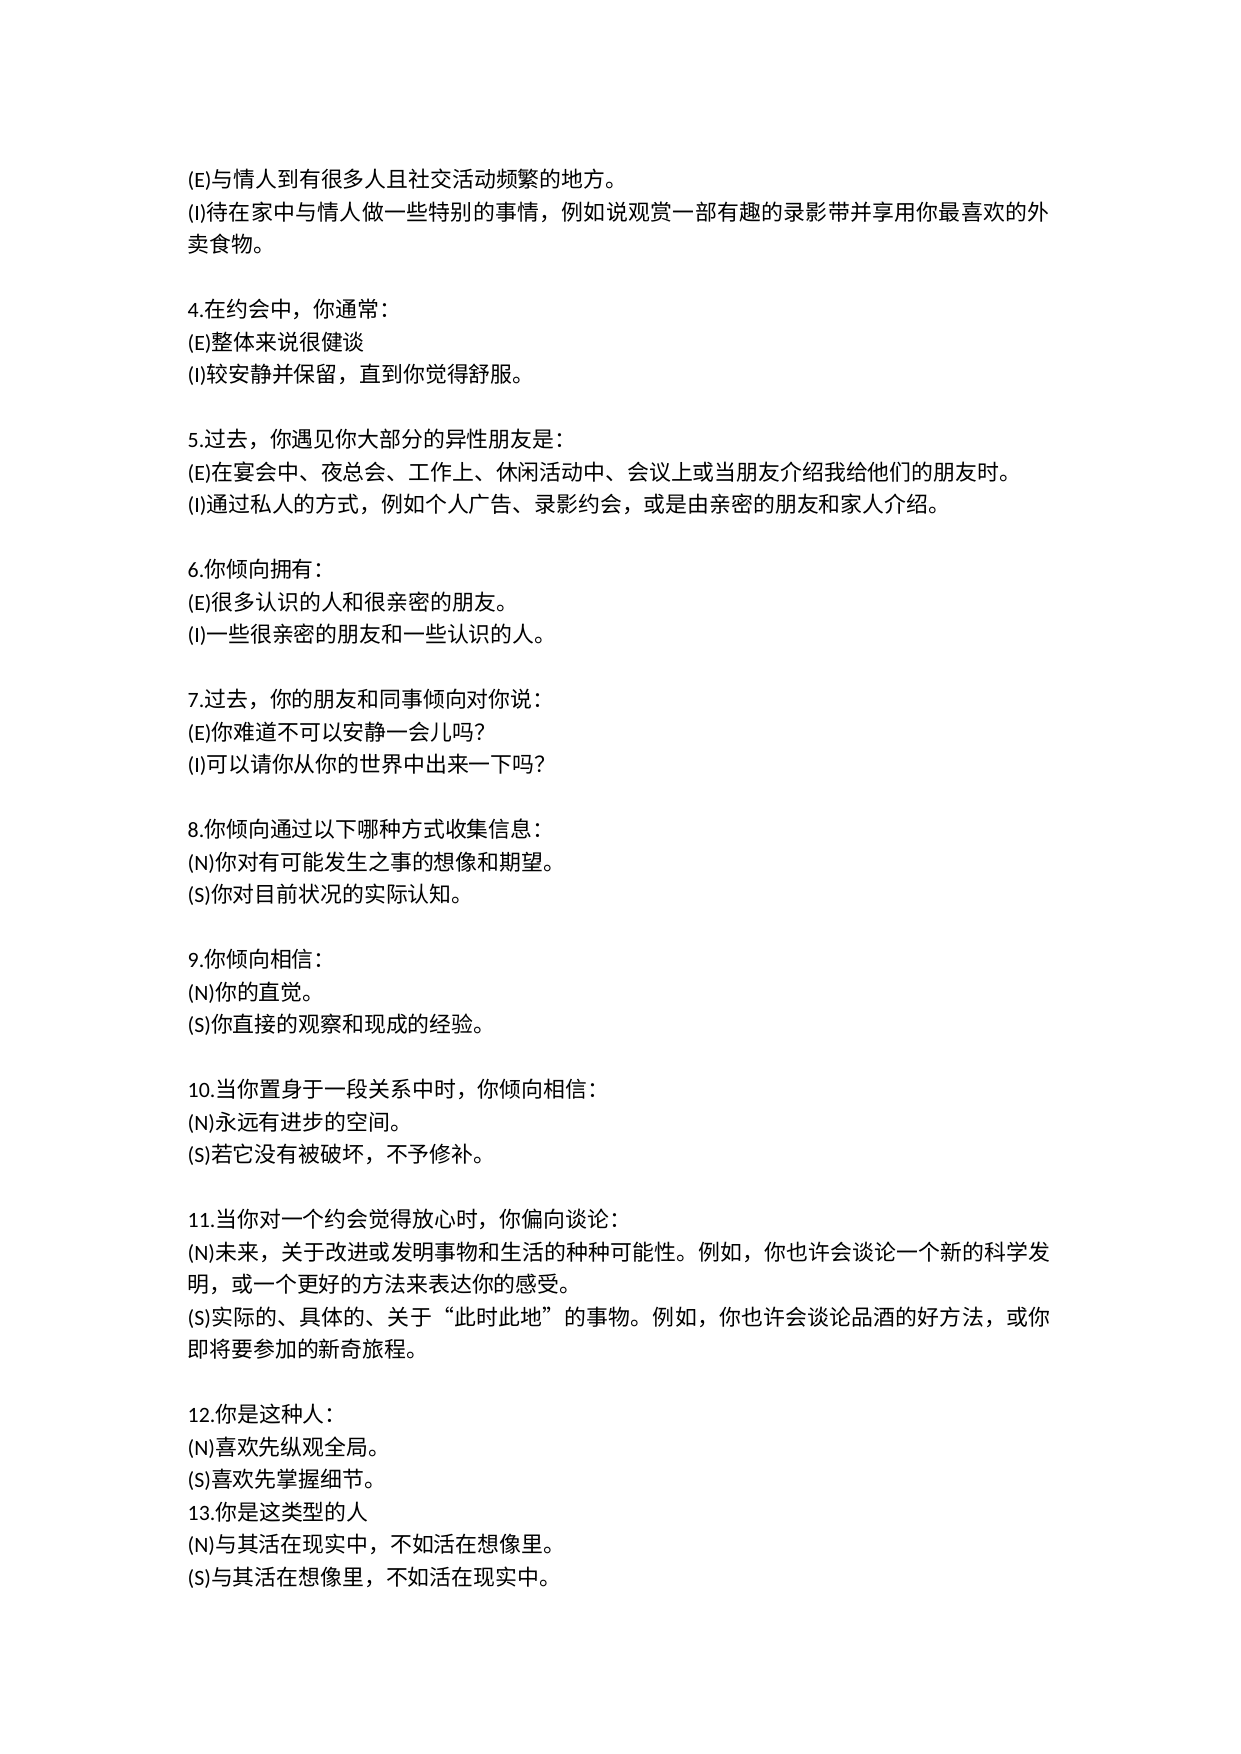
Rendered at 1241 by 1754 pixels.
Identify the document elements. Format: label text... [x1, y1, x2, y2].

text 9.你倾向相信： (N)你的直觉。 (S)你直接的观察和现成的经验。 [187, 942, 1053, 1039]
text 13.你是这类型的人 (N)与其活在现实中，不如活在想像里。 (S)与其活在想像里，不如活在现实中。 [187, 1494, 1053, 1592]
text 4.在约会中，你通常： (E)整体来说很健谈 (I)较安静并保留，直到你觉得舒服。 [187, 292, 1053, 389]
text 10.当你置身于一段关系中时，你倾向相信： (N)永远有进步的空间。 (S)若它没有被破坏，不予修补。 [187, 1072, 1053, 1169]
text 11.当你对一个约会觉得放心时，你偏向谈论： (N)未来，关于改进或发明事物和生活的种种可能性。例如，你也许会谈论一个新的科学发明，或一个更好的方法来表达你的感受。 (S)实际的、具体的、关于“此时此地”的事物。例如，你也许会谈论品酒的好方法，或你即将要参加的新奇旅程。 [187, 1202, 1053, 1364]
text 6.你倾向拥有： (E)很多认识的人和很亲密的朋友。 (I)一些很亲密的朋友和一些认识的人。 [187, 552, 1053, 649]
text 8.你倾向通过以下哪种方式收集信息： (N)你对有可能发生之事的想像和期望。 (S)你对目前状况的实际认知。 [187, 812, 1053, 909]
text 7.过去，你的朋友和同事倾向对你说： (E)你难道不可以安静一会儿吗？ (I)可以请你从你的世界中出来一下吗？ [187, 682, 1053, 779]
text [187, 162, 1053, 259]
text 5.过去，你遇见你大部分的异性朋友是： (E)在宴会中、夜总会、工作上、休闲活动中、会议上或当朋友介绍我给他们的朋友时。 (I)通过私人的方式，例如个人广告、录影约会，或是由亲密的朋友和家人介绍。 [187, 422, 1053, 519]
text 12.你是这种人： (N)喜欢先纵观全局。 (S)喜欢先掌握细节。 [187, 1397, 1053, 1494]
